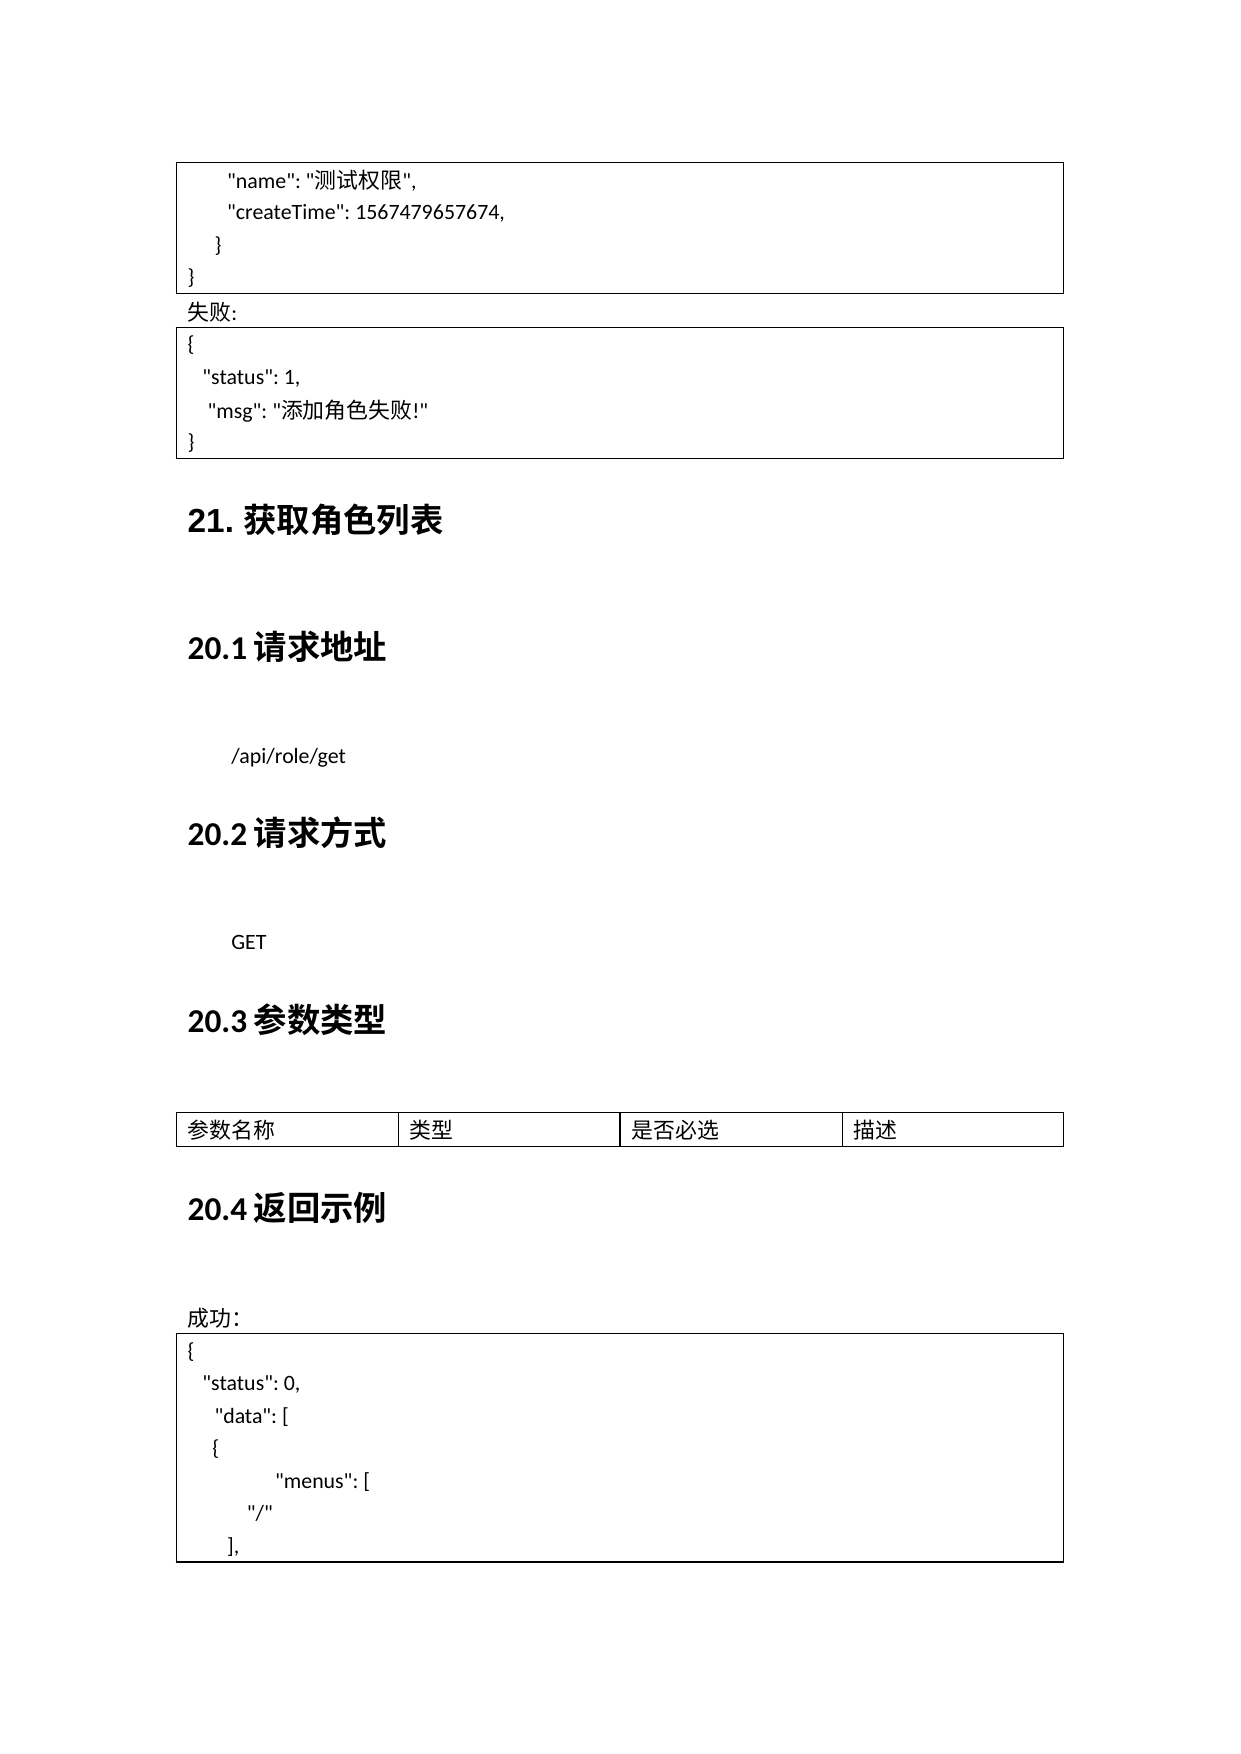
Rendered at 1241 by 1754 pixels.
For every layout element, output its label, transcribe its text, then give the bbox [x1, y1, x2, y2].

text 成功： [187, 1300, 1053, 1333]
table_header 是否必选 [621, 1113, 842, 1146]
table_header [177, 1334, 1063, 1561]
table_header { "status": 1, "msg": "添加角色失败!" } [177, 328, 1063, 458]
text GET [187, 926, 1053, 958]
text 失败: [187, 294, 1053, 327]
table_header 类型 [399, 1113, 619, 1146]
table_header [177, 163, 1063, 293]
table_header 参数名称 [177, 1113, 398, 1146]
subtitle 20.3参数类型 [187, 985, 1053, 1050]
subtitle 获取角色列表 [187, 486, 1053, 551]
subtitle 20.2请求方式 [187, 799, 1053, 864]
table_header 描述 [843, 1113, 1063, 1146]
subtitle 20.4返回示例 [187, 1174, 1053, 1239]
subtitle 20.1请求地址 [187, 612, 1053, 677]
text /api/role/get [187, 739, 1053, 772]
